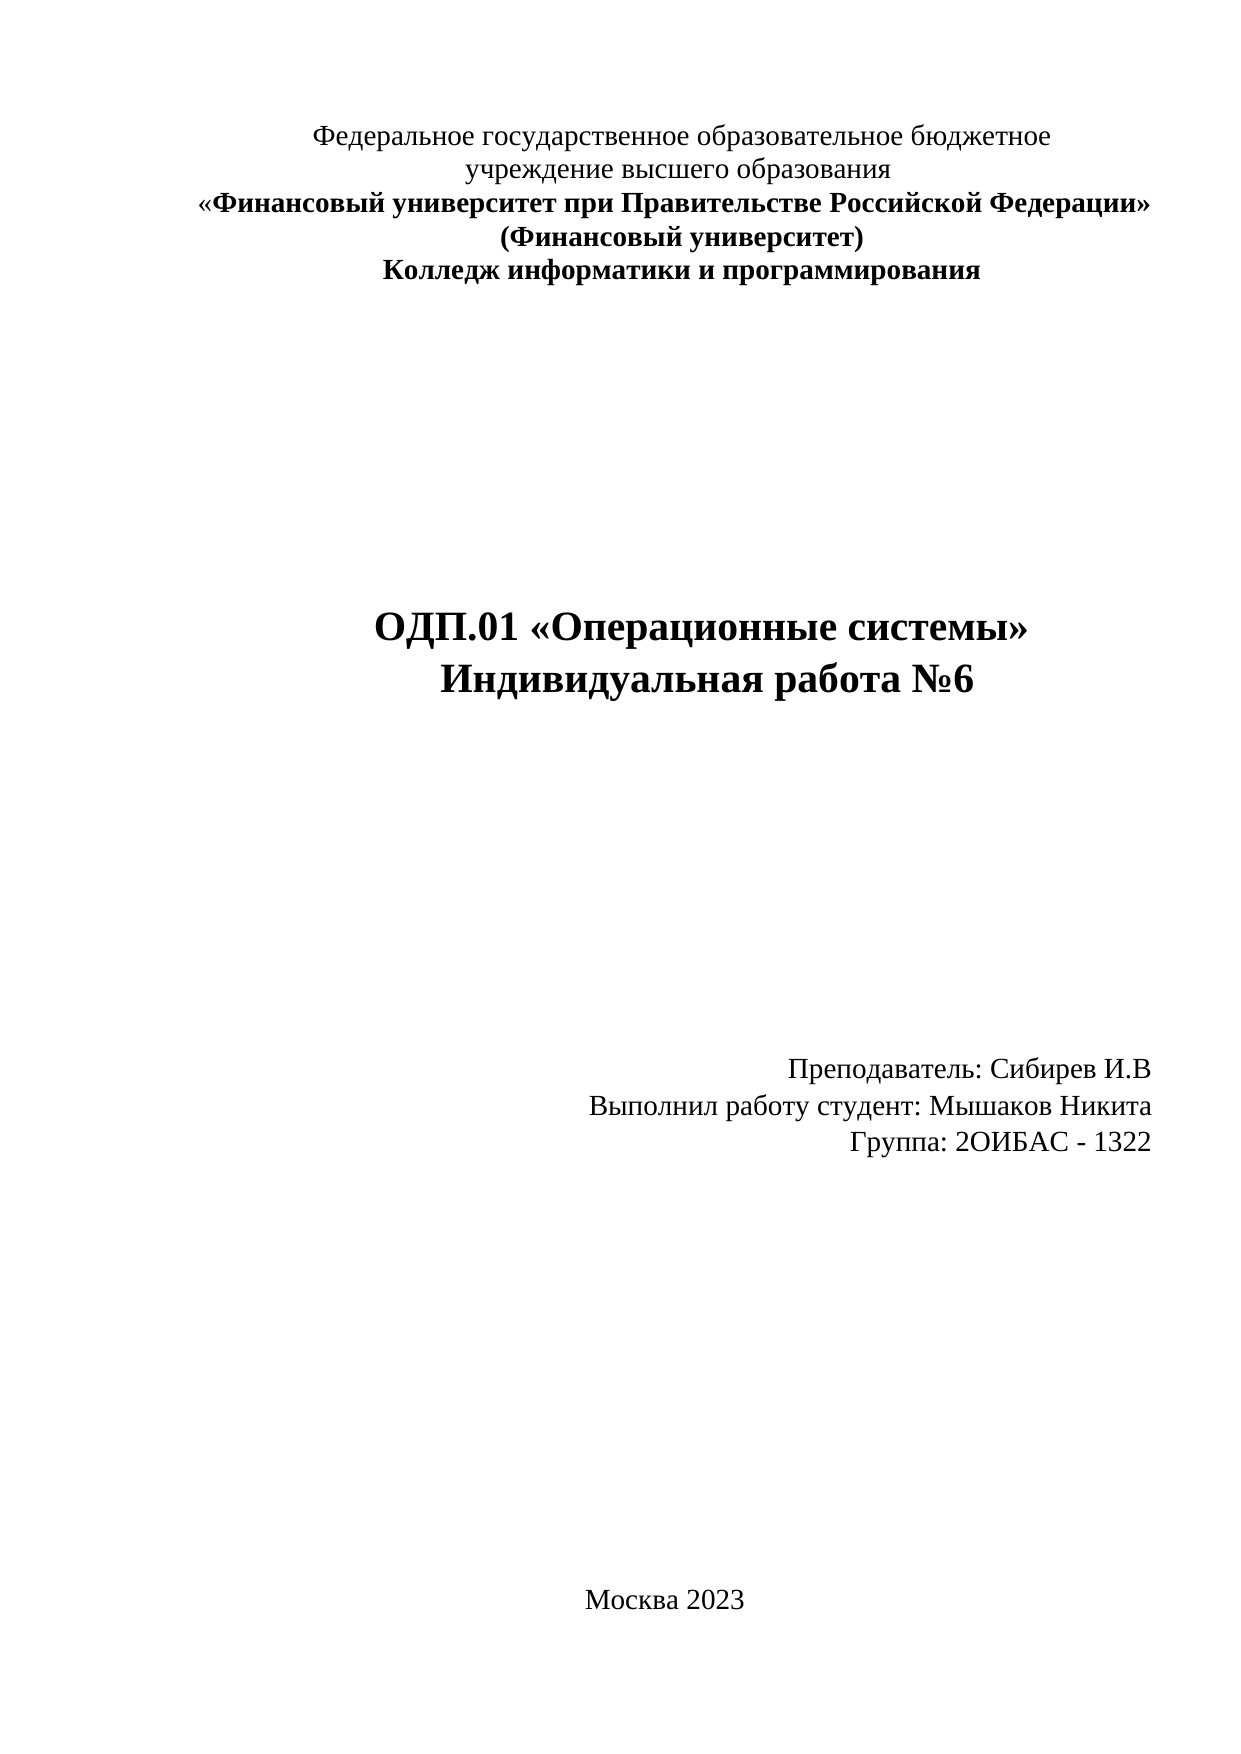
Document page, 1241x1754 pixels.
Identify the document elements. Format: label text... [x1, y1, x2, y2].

text Москва 2023 [177, 1582, 1152, 1616]
text Федеральное государственное образовательное бюджетное [192, 118, 1157, 152]
text Преподаватель: Сибирев И.В [620, 1051, 1152, 1085]
text Группа: 2ОИБАС - 1322 [177, 1124, 1152, 1157]
text Колледж информатики и программирования [207, 252, 1157, 286]
text (Финансовый университет) [192, 219, 1157, 252]
text Индивидуальная работа №6 [325, 653, 1152, 701]
text ОДП.01 «Операционные системы» [177, 602, 1152, 649]
text учреждение высшего образования «Финансовый университет при Правительстве Российской Федерации» [192, 152, 1157, 219]
text Выполнил работу студент: Мышаков Никита [177, 1088, 1152, 1121]
